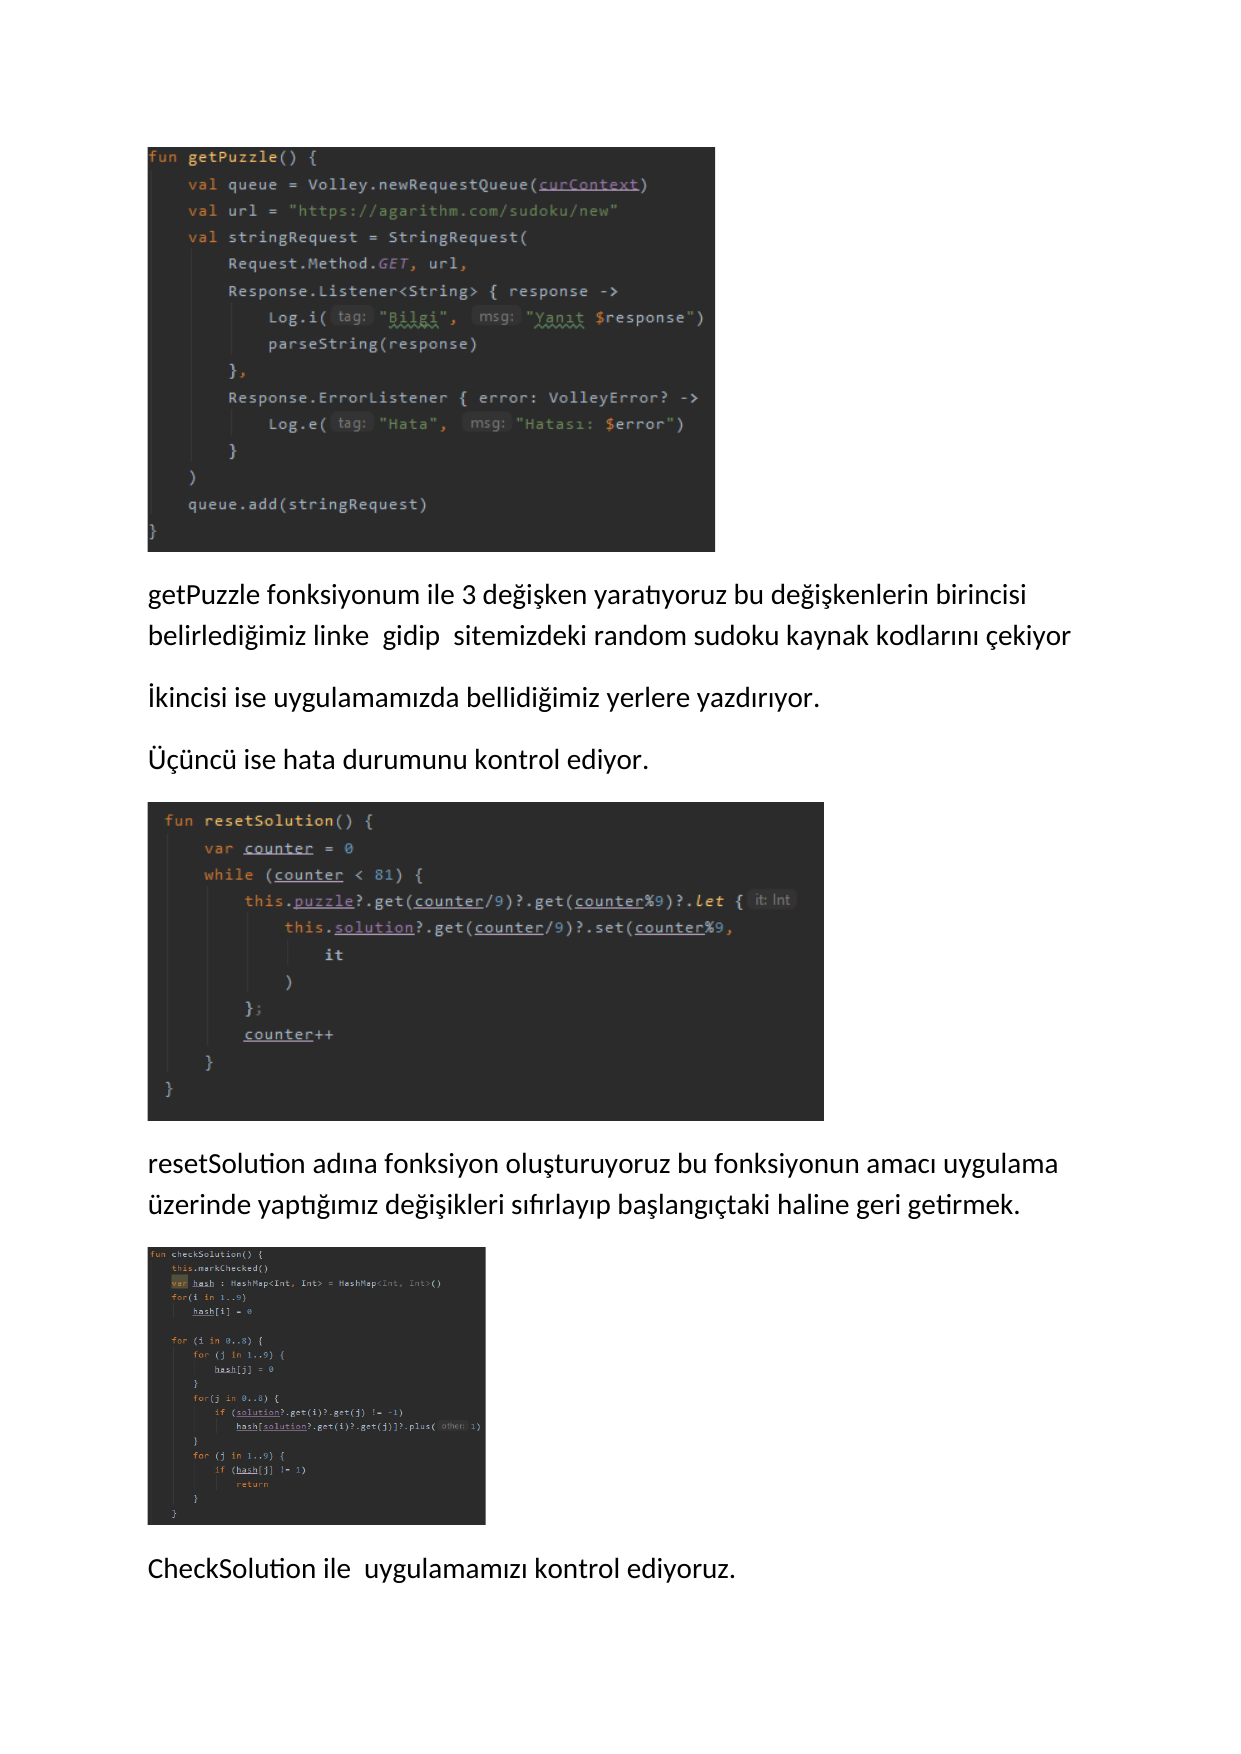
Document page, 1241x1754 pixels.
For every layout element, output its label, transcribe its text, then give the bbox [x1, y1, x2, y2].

text Üçüncü ise hata durumunu kontrol ediyor. [148, 741, 1093, 776]
picture [147, 802, 824, 1121]
picture [147, 1247, 486, 1525]
picture [147, 147, 716, 552]
text CheckSolution ile uygulamamızı kontrol ediyoruz. [148, 1550, 1093, 1585]
text getPuzzle fonksiyonum ile 3 değişken yaratıyoruz bu değişkenlerin birincisi belirlediğimiz linke gidip sitemizdeki random sudoku kaynak kodlarını çekiyor [148, 576, 1093, 653]
text resetSolution adına fonksiyon oluşturuyoruz bu fonksiyonun amacı uygulama üzerinde yaptığımız değişikleri sıfırlayıp başlangıçtaki haline geri getirmek. [148, 1145, 1093, 1222]
text İkincisi ise uygulamamızda bellidiğimiz yerlere yazdırıyor. [148, 679, 1093, 715]
